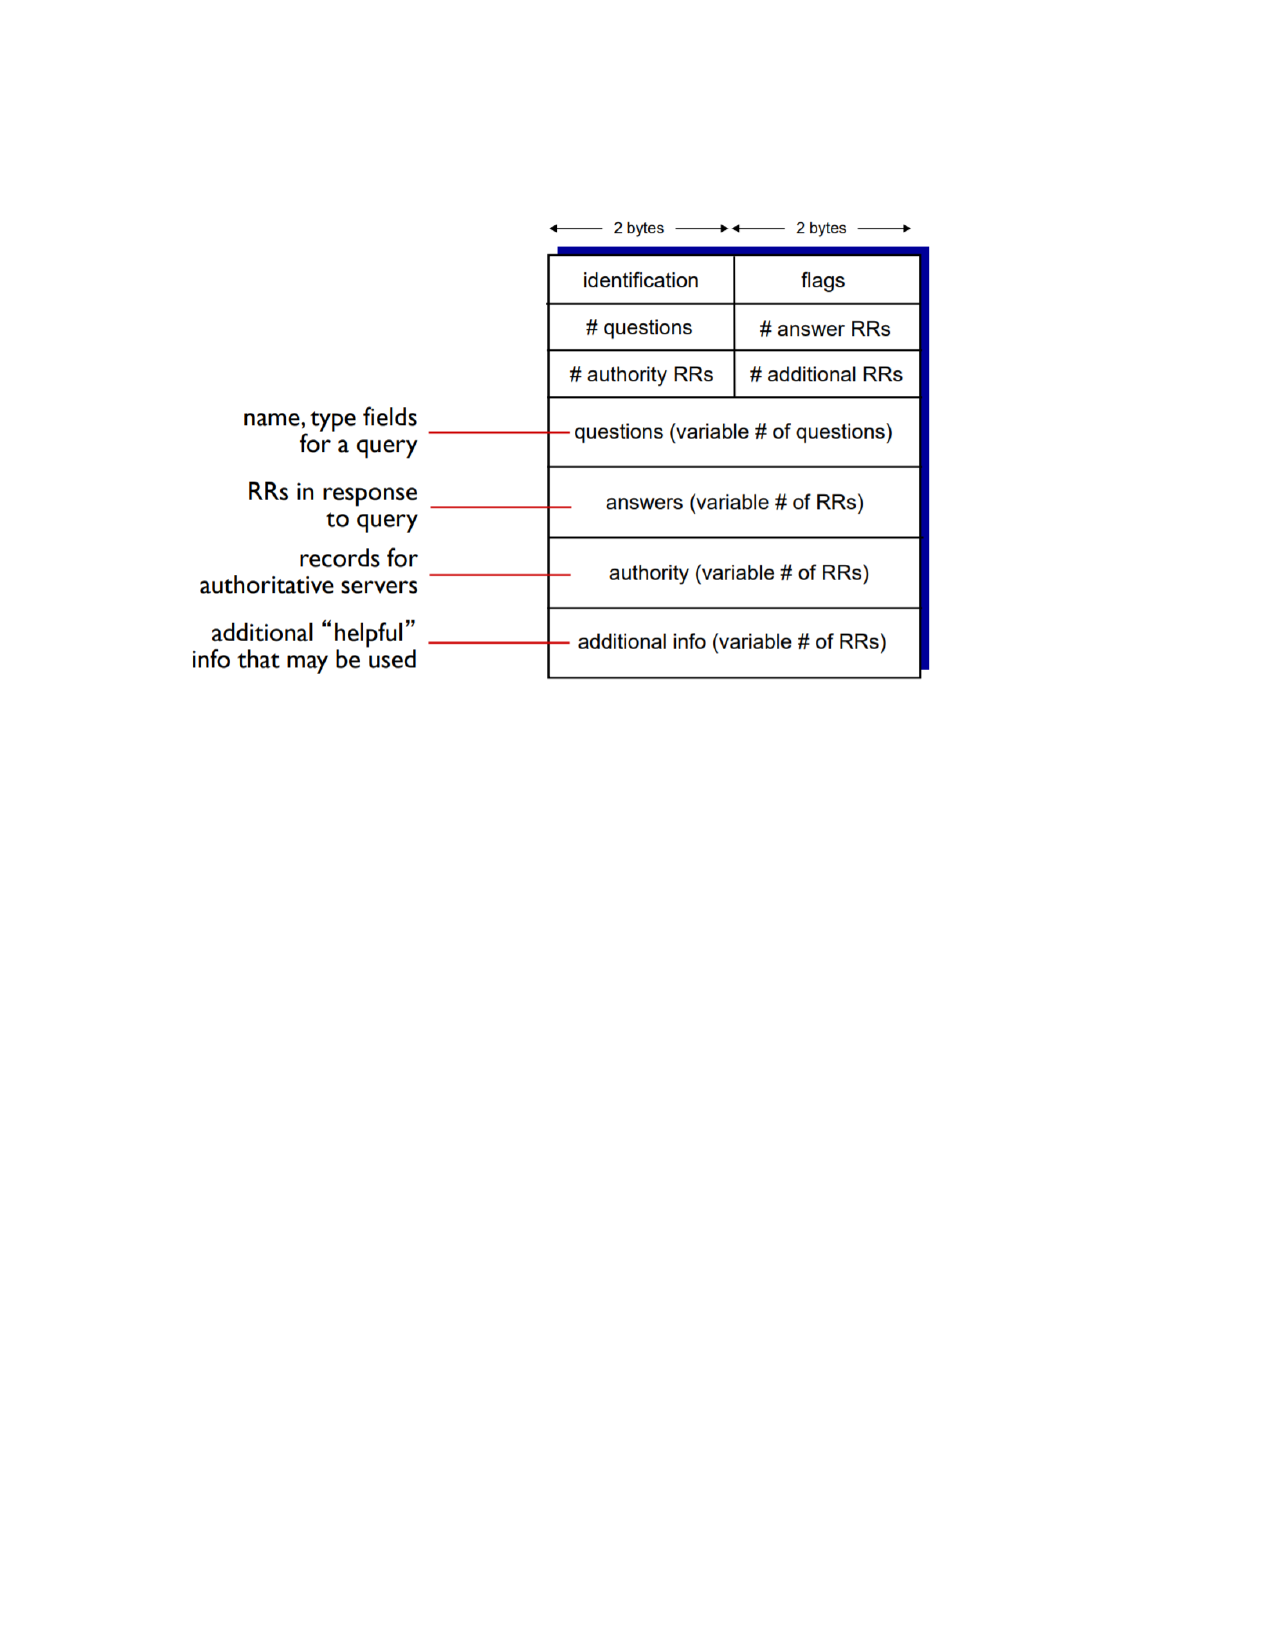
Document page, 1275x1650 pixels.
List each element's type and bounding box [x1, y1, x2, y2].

picture [150, 150, 1014, 688]
